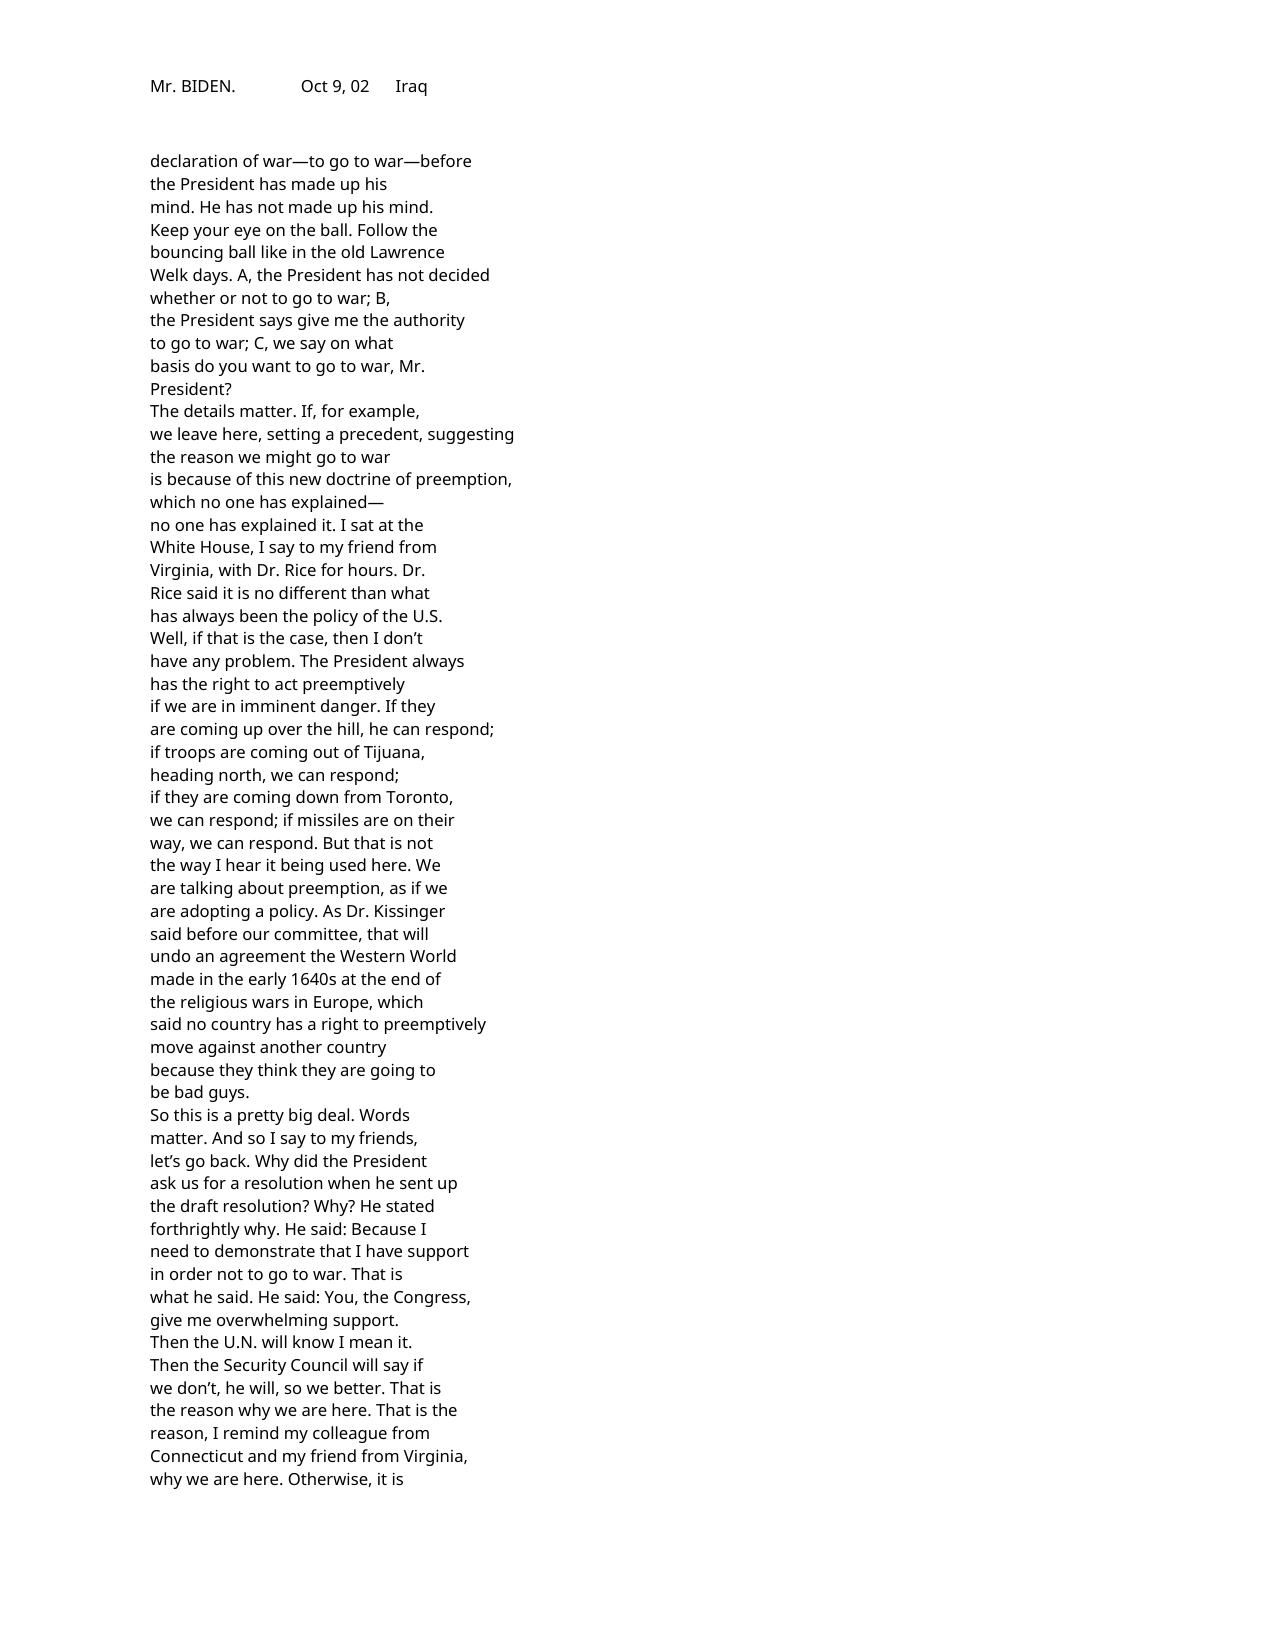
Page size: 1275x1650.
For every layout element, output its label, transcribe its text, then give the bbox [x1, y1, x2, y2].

text be bad guys. [150, 1081, 1125, 1104]
text the President has made up his [150, 173, 1125, 195]
text because they think they are going to [150, 1058, 1125, 1081]
text way, we can respond. But that is not [150, 831, 1125, 854]
text if they are coming down from Toronto, [150, 786, 1125, 808]
text if we are in imminent danger. If they [150, 695, 1125, 718]
text reason, I remind my colleague from [150, 1422, 1125, 1444]
text what he said. He said: You, the Congress, [150, 1285, 1125, 1308]
text undo an agreement the Western World [150, 945, 1125, 967]
text Then the Security Council will say if [150, 1353, 1125, 1376]
text no one has explained it. I sat at the [150, 513, 1125, 536]
text has the right to act preemptively [150, 672, 1125, 695]
text ask us for a resolution when he sent up [150, 1172, 1125, 1194]
text made in the early 1640s at the end of [150, 967, 1125, 990]
text in order not to go to war. That is [150, 1263, 1125, 1285]
text we don’t, he will, so we better. That is [150, 1376, 1125, 1399]
text Welk days. A, the President has not decided [150, 263, 1125, 286]
text the draft resolution? Why? He stated [150, 1194, 1125, 1217]
text need to demonstrate that I have support [150, 1240, 1125, 1263]
text Keep your eye on the ball. Follow the [150, 218, 1125, 241]
text whether or not to go to war; B, [150, 286, 1125, 309]
text are talking about preemption, as if we [150, 877, 1125, 899]
text declaration of war—to go to war—before [150, 150, 1125, 173]
text mind. He has not made up his mind. [150, 195, 1125, 218]
text the President says give me the authority [150, 309, 1125, 332]
text to go to war; C, we say on what [150, 332, 1125, 354]
text matter. And so I say to my friends, [150, 1126, 1125, 1149]
text are adopting a policy. As Dr. Kissinger [150, 899, 1125, 922]
text move against another country [150, 1036, 1125, 1058]
text said no country has a right to preemptively [150, 1013, 1125, 1036]
text The details matter. If, for example, [150, 400, 1125, 422]
text Well, if that is the case, then I don’t [150, 627, 1125, 649]
text are coming up over the hill, he can respond; [150, 718, 1125, 740]
text the reason we might go to war [150, 445, 1125, 468]
text the reason why we are here. That is the [150, 1399, 1125, 1422]
text let’s go back. Why did the President [150, 1149, 1125, 1172]
text said before our committee, that will [150, 922, 1125, 945]
text Connecticut and my friend from Virginia, [150, 1444, 1125, 1467]
text Rice said it is no different than what [150, 581, 1125, 604]
text President? [150, 377, 1125, 400]
text the way I hear it being used here. We [150, 854, 1125, 877]
text we leave here, setting a precedent, suggesting [150, 422, 1125, 445]
text So this is a pretty big deal. Words [150, 1104, 1125, 1126]
text the religious wars in Europe, which [150, 990, 1125, 1013]
text give me overwhelming support. [150, 1308, 1125, 1331]
text Then the U.N. will know I mean it. [150, 1331, 1125, 1353]
text White House, I say to my friend from [150, 536, 1125, 559]
text why we are here. Otherwise, it is [150, 1467, 1125, 1490]
text we can respond; if missiles are on their [150, 808, 1125, 831]
text basis do you want to go to war, Mr. [150, 354, 1125, 377]
text bouncing ball like in the old Lawrence [150, 241, 1125, 263]
text forthrightly why. He said: Because I [150, 1217, 1125, 1240]
text Virginia, with Dr. Rice for hours. Dr. [150, 559, 1125, 581]
text is because of this new doctrine of preemption, [150, 468, 1125, 491]
text have any problem. The President always [150, 649, 1125, 672]
text heading north, we can respond; [150, 763, 1125, 786]
text has always been the policy of the U.S. [150, 604, 1125, 627]
text which no one has explained— [150, 491, 1125, 513]
text if troops are coming out of Tijuana, [150, 740, 1125, 763]
